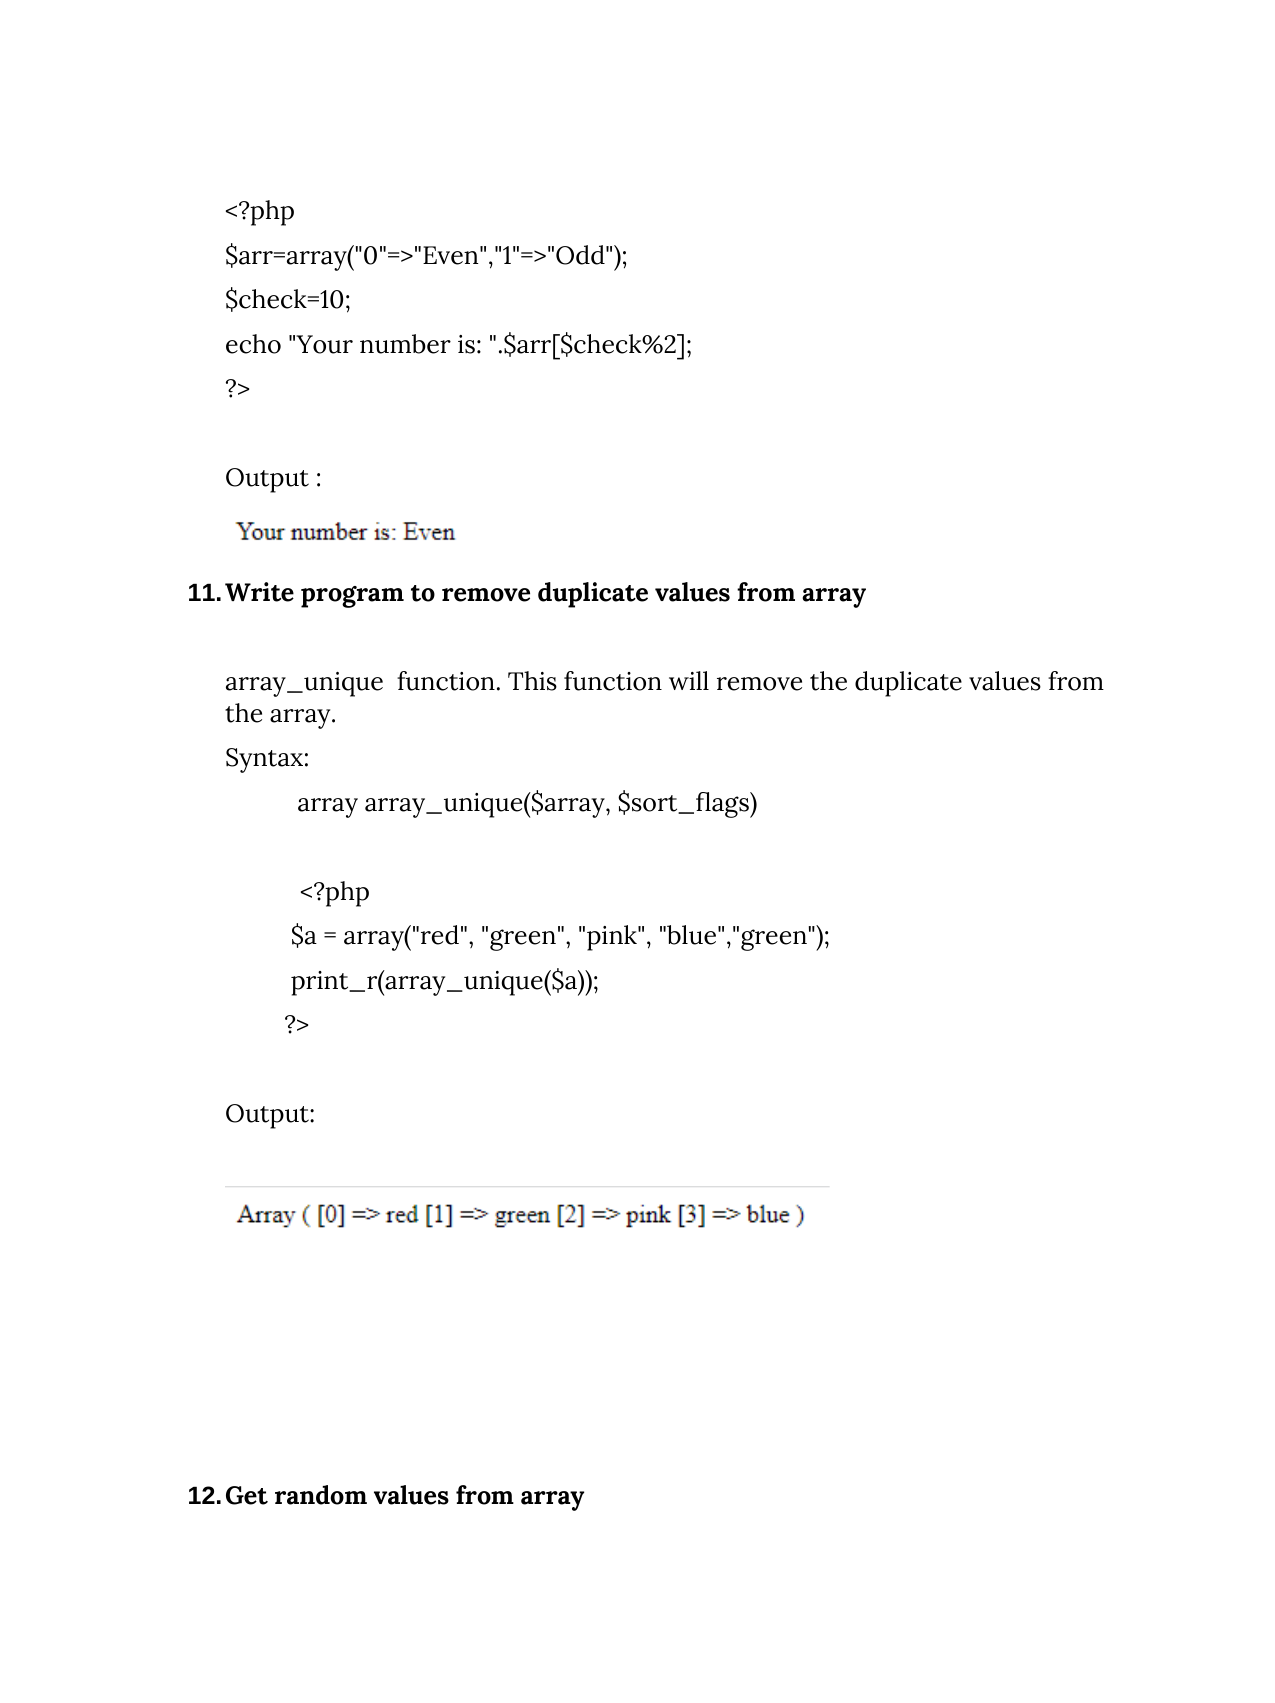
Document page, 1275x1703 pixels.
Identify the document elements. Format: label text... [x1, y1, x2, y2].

text Output: [225, 1097, 1125, 1129]
text Syntax: [225, 742, 1125, 773]
list Write program to remove duplicate values from array [187, 576, 1125, 608]
text echo "Your number is: ".$arr[$check%2]; [150, 328, 1125, 360]
text Output : [150, 461, 1125, 493]
text <?php [225, 875, 1125, 907]
text array_unique function. This function will remove the duplicate values from the array. [225, 665, 1125, 729]
text $a = array("red", "green", "pink", "blue","green"); [225, 919, 1125, 951]
picture [225, 1186, 830, 1245]
text array array_unique($array, $sort_flags) [225, 786, 1125, 818]
list Get random values from array [187, 1479, 1125, 1511]
picture [225, 505, 472, 564]
text <?php [150, 194, 1125, 226]
text print_r(array_unique($a)); [225, 964, 1125, 996]
text ?> [225, 1008, 1125, 1040]
text $check=10; [150, 283, 1125, 315]
text $arr=array("0"=>"Even","1"=>"Odd"); [150, 239, 1125, 271]
text ?> [150, 372, 1125, 404]
